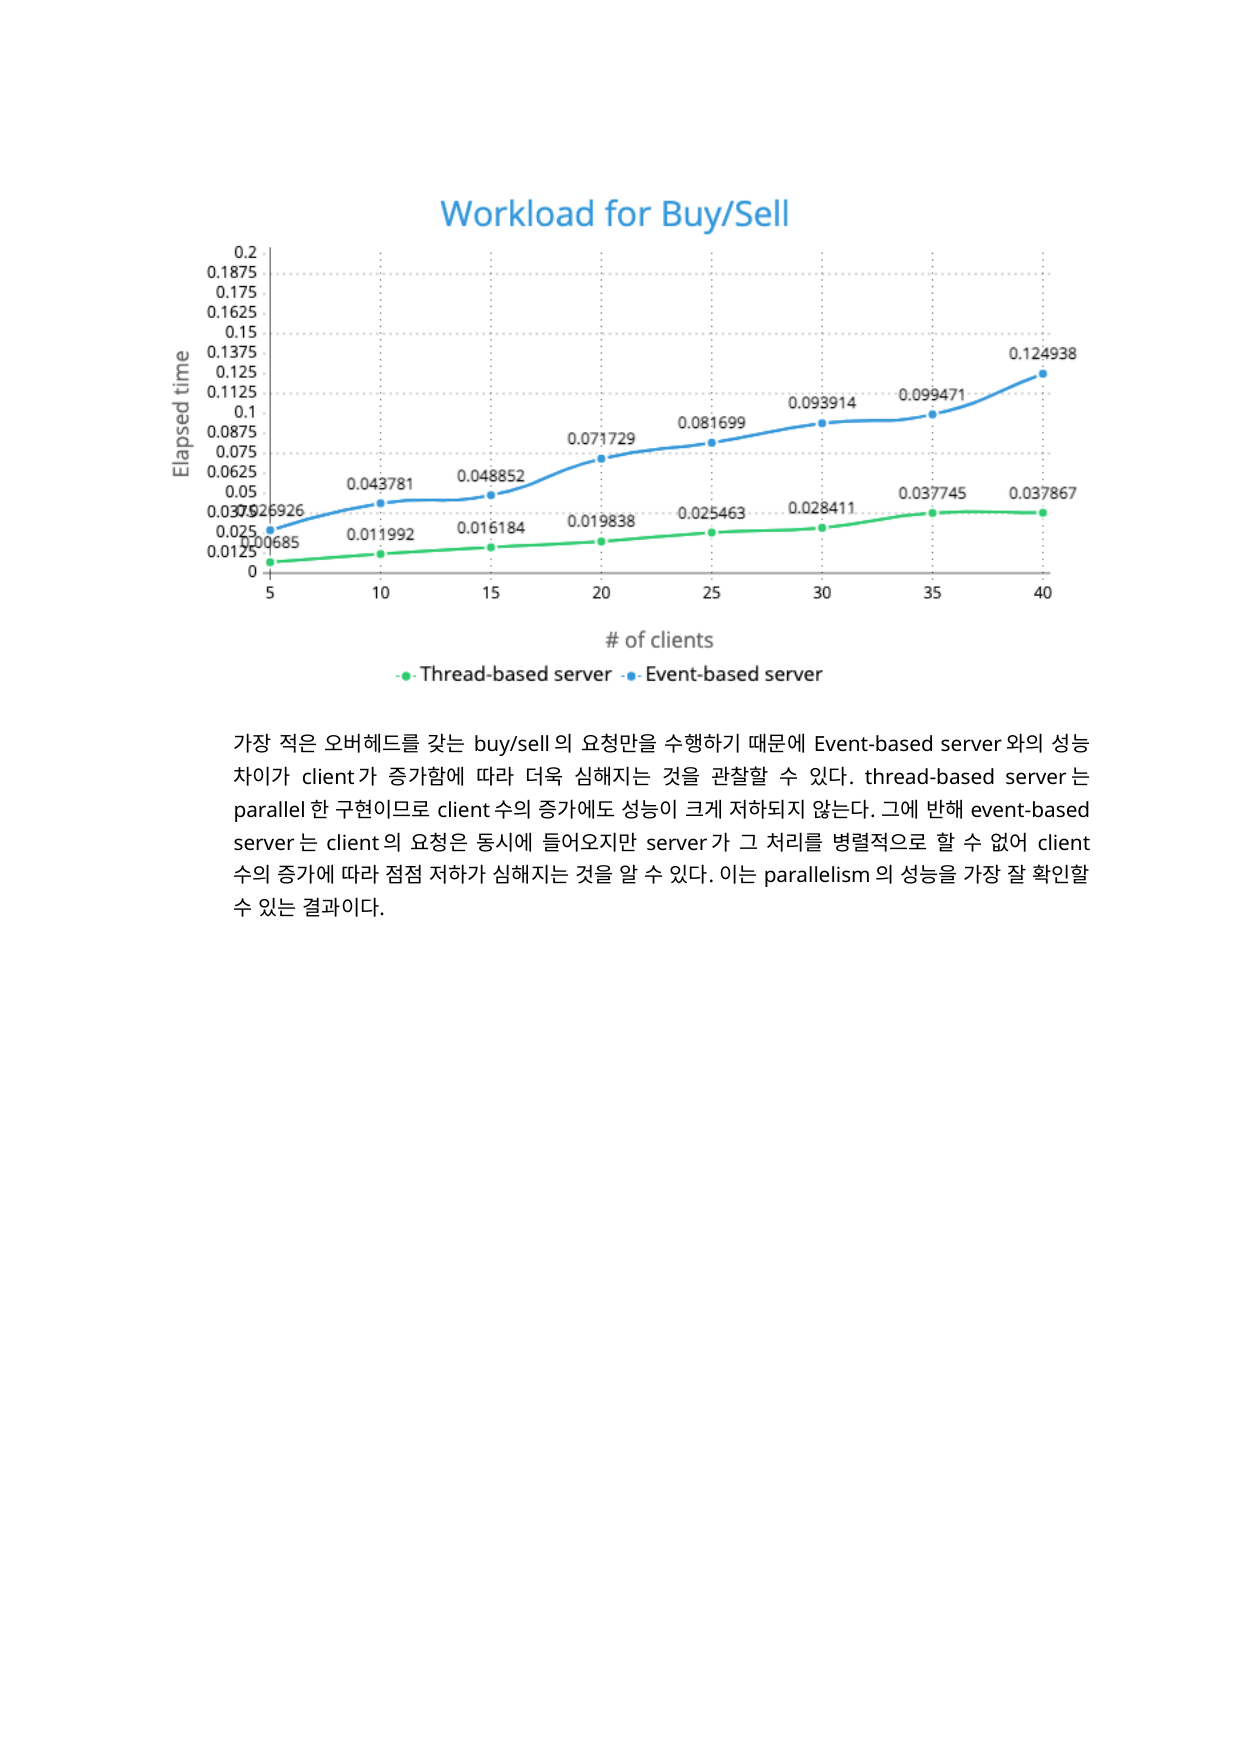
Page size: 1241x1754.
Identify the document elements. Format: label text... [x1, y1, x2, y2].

picture [150, 177, 1081, 709]
text 가장 적은 오버헤드를 갖는 buy/sell의 요청만을 수행하기 때문에 Event-based server와의 성능 차이가 client가 증가함에 따라 더욱 심해지는 것을 관찰할 수 있다. thread-based server는 parallel한 구현이므로 client수의 증가에도 성능이 크게 저하되지 않는다. 그에 반해 event-based server는 client의 요청은 동시에 들어오지만 server가 그 처리를 병렬적으로 할 수 없어 client 수의 증가에 따라 점점 저하가 심해지는 것을 알 수 있다. 이는 parallelism의 성능을 가장 잘 확인할 수 있는 결과이다. [233, 728, 1090, 922]
